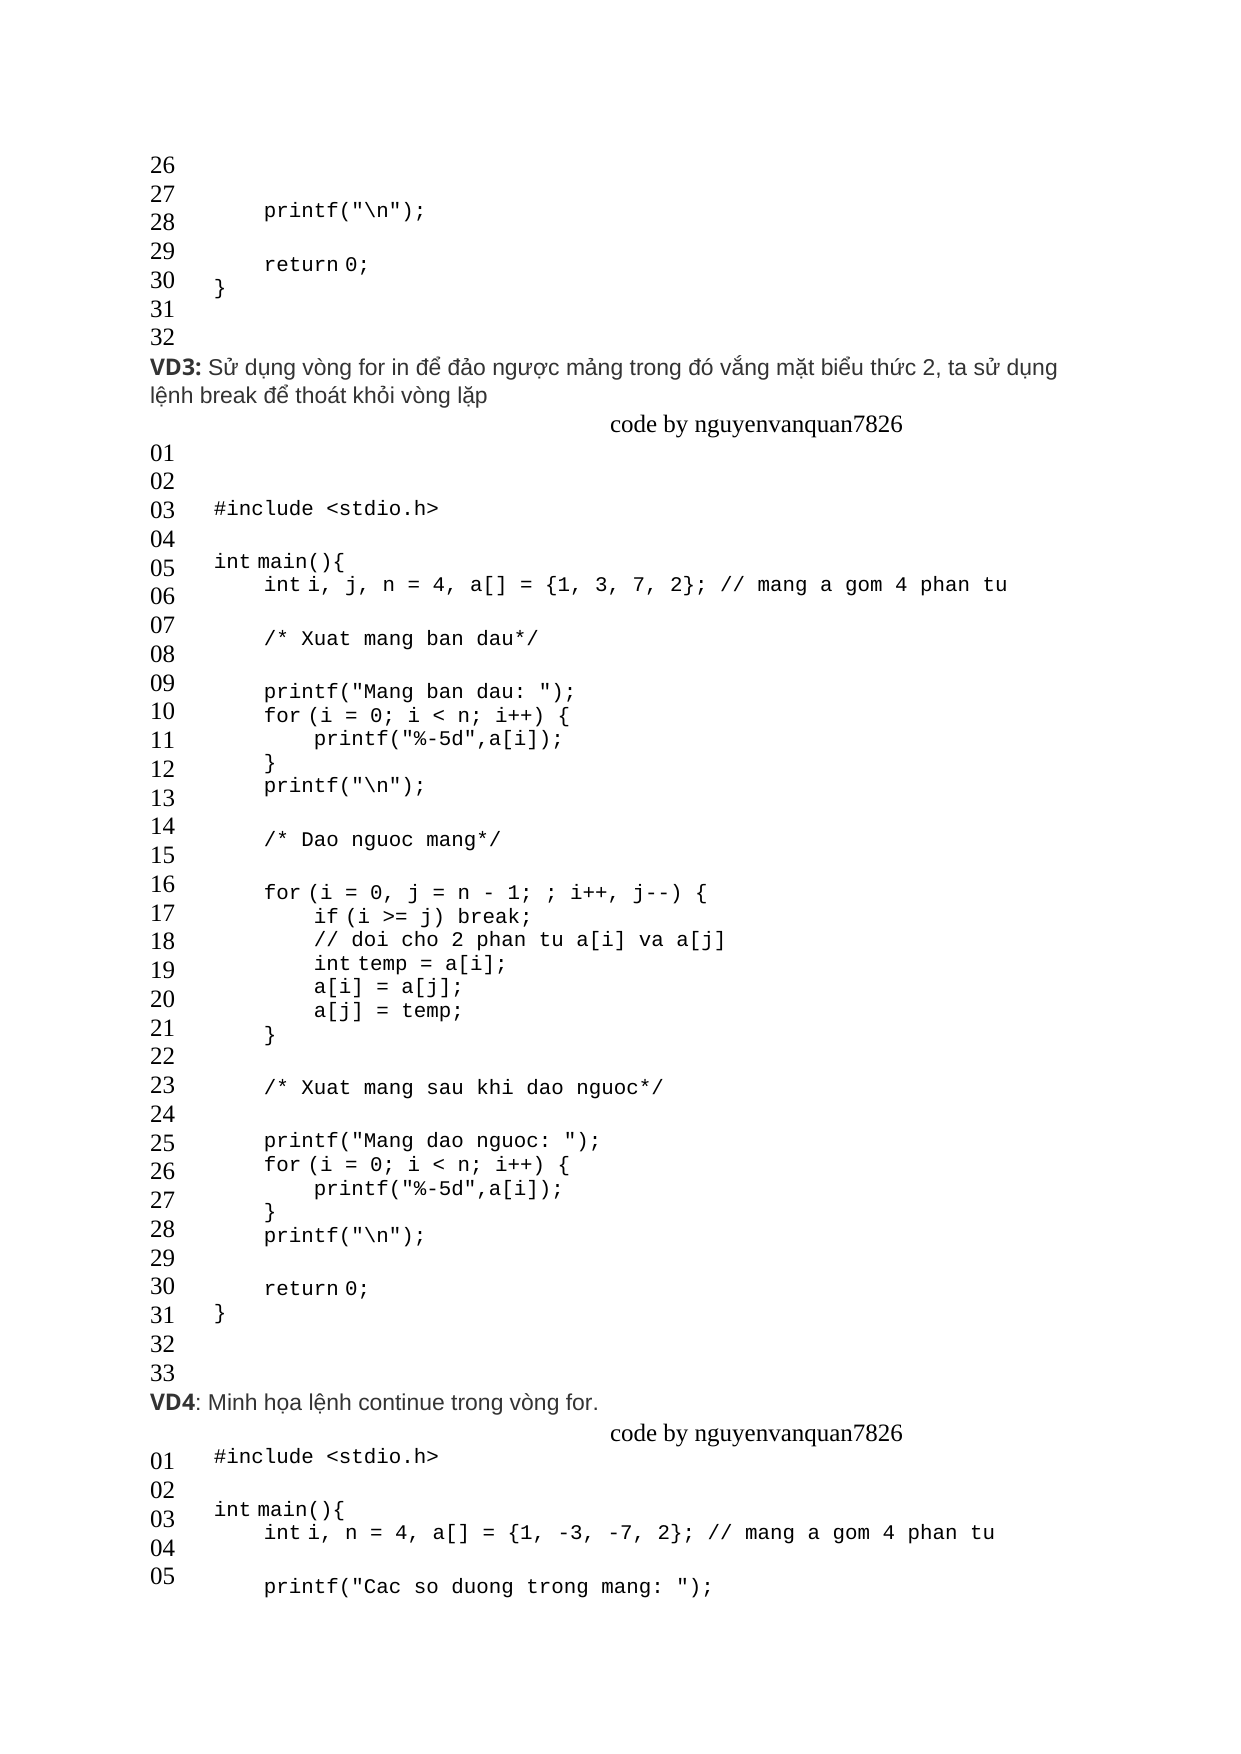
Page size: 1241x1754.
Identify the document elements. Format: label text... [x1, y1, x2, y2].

table_header code by nguyenvanquan7826 [150, 409, 1240, 438]
table_cell #include <stdio.h> int main(){ int i, j, n = 4, a[] = {1, 3, 7, 2}; // mang a gom 4 phan tu /* Xuat mang ban dau*/ printf("Mang ban dau: "); for (i = 0; i < n; i++) { printf("%-5d",a[i]); } printf("\n"); /* Dao nguoc mang*/ for (i = 0, j = n - 1; ; i++, j--) { if (i >= j) break; // doi cho 2 phan tu a[i] va a[j] int temp = a[i]; a[i] = a[j]; a[j] = temp; } /* Xuat mang sau khi dao nguoc*/ printf("Mang dao nguoc: "); for (i = 0; i < n; i++) { printf("%-5d",a[i]); } printf("\n"); return 0; } [214, 438, 1240, 1386]
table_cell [150, 1446, 214, 1599]
table_cell 01 02 03 04 05 06 07 08 09 10 11 12 13 14 15 16 17 18 19 20 21 22 23 24 25 26 27 28 29 30 31 32 33 [150, 438, 214, 1386]
table_header code by nguyenvanquan7826 [150, 1418, 1240, 1446]
text VD3: Sử dụng vòng for in để đảo ngược mảng trong đó vắng mặt biểu thức 2, ta sử dụng lệnh break để thoát khỏi vòng lặp [150, 351, 1090, 409]
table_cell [214, 150, 1240, 351]
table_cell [214, 1446, 1240, 1599]
text VD4: Minh họa lệnh continue trong vòng for. [150, 1386, 1090, 1418]
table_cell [150, 150, 214, 351]
